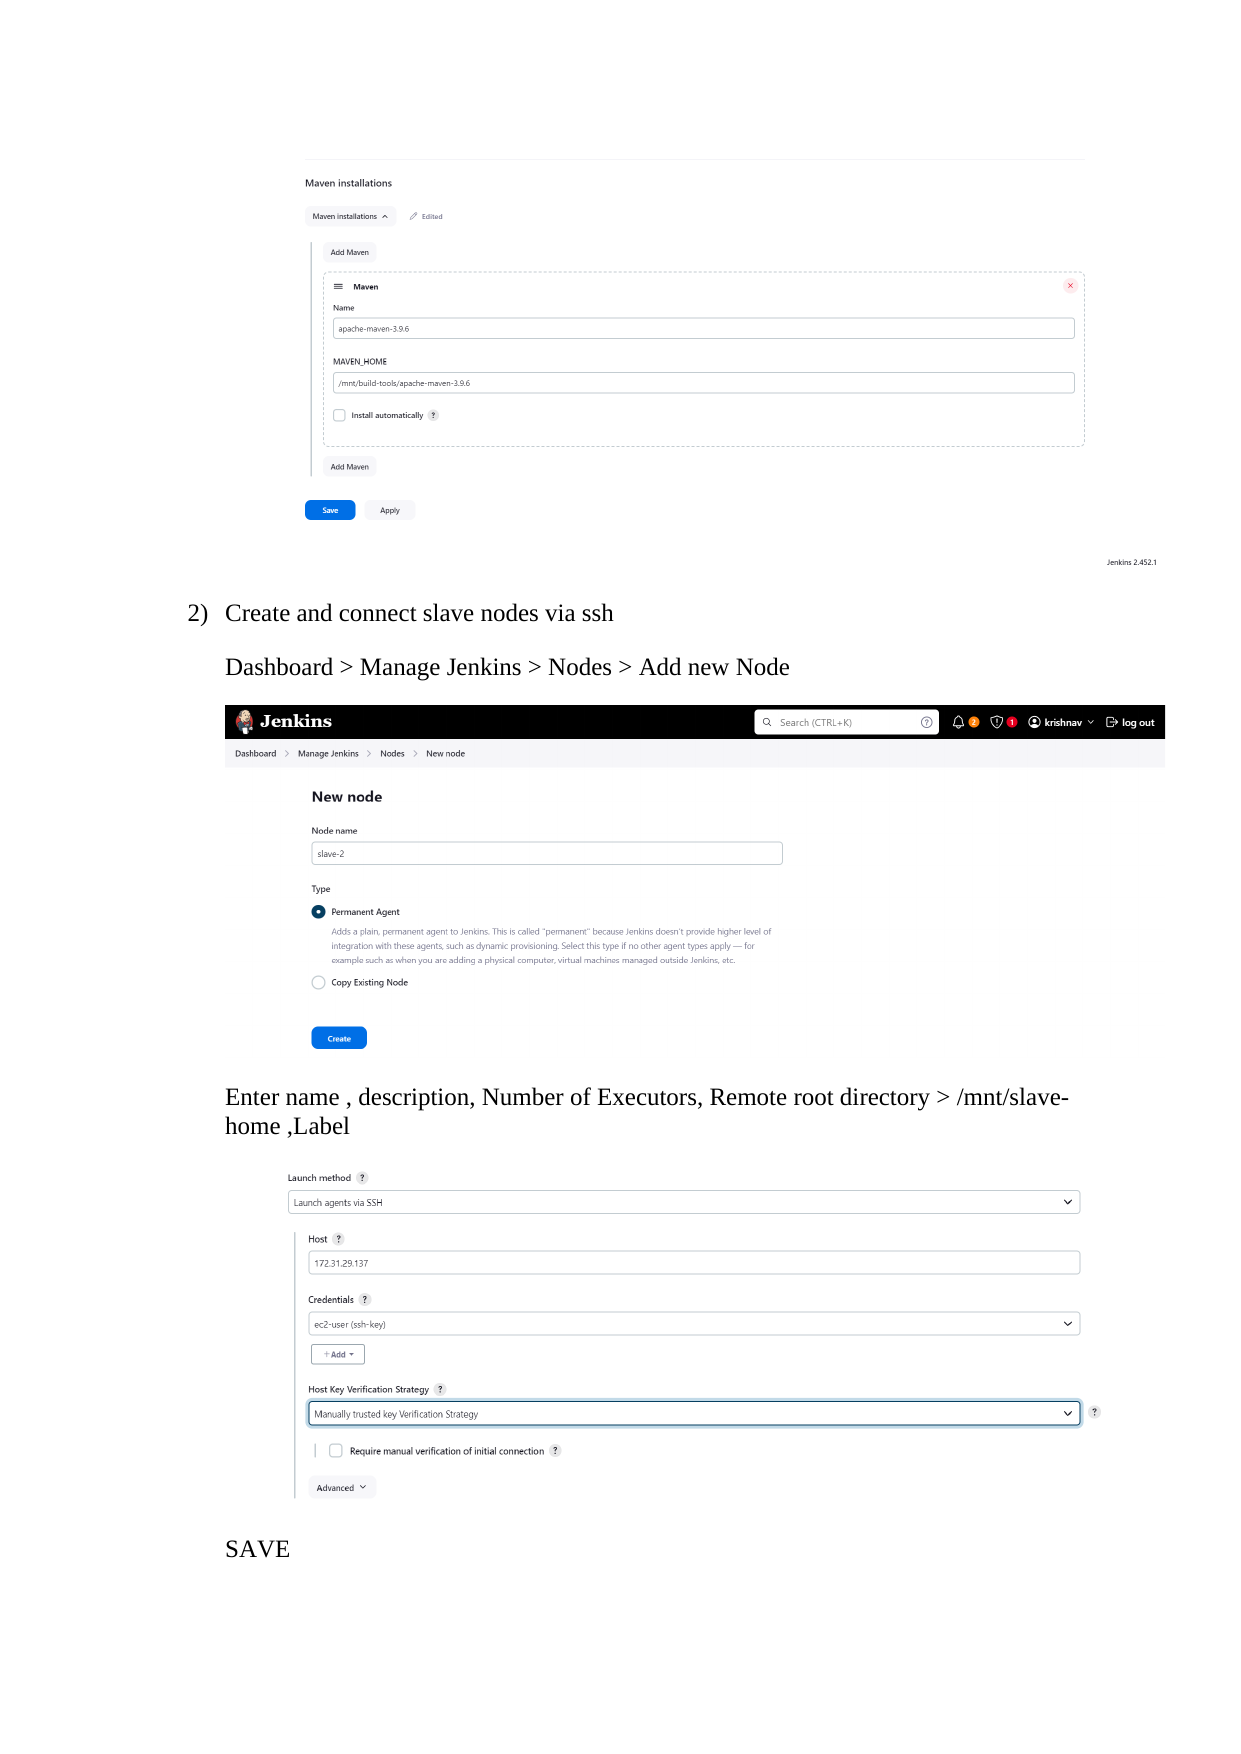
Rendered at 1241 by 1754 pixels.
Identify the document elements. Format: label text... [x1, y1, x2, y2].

list Create and connect slave nodes via ssh [187, 598, 1090, 627]
picture [225, 1165, 1166, 1509]
text Enter name , description, Number of Executors, Remote root directory > /mnt/slave-home ,Label [225, 1082, 1090, 1140]
picture [225, 705, 1166, 1058]
text Dashboard > Manage Jenkins > Nodes > Add new Node [225, 652, 1090, 680]
picture [225, 150, 1166, 573]
text SAVE [225, 1534, 1090, 1562]
